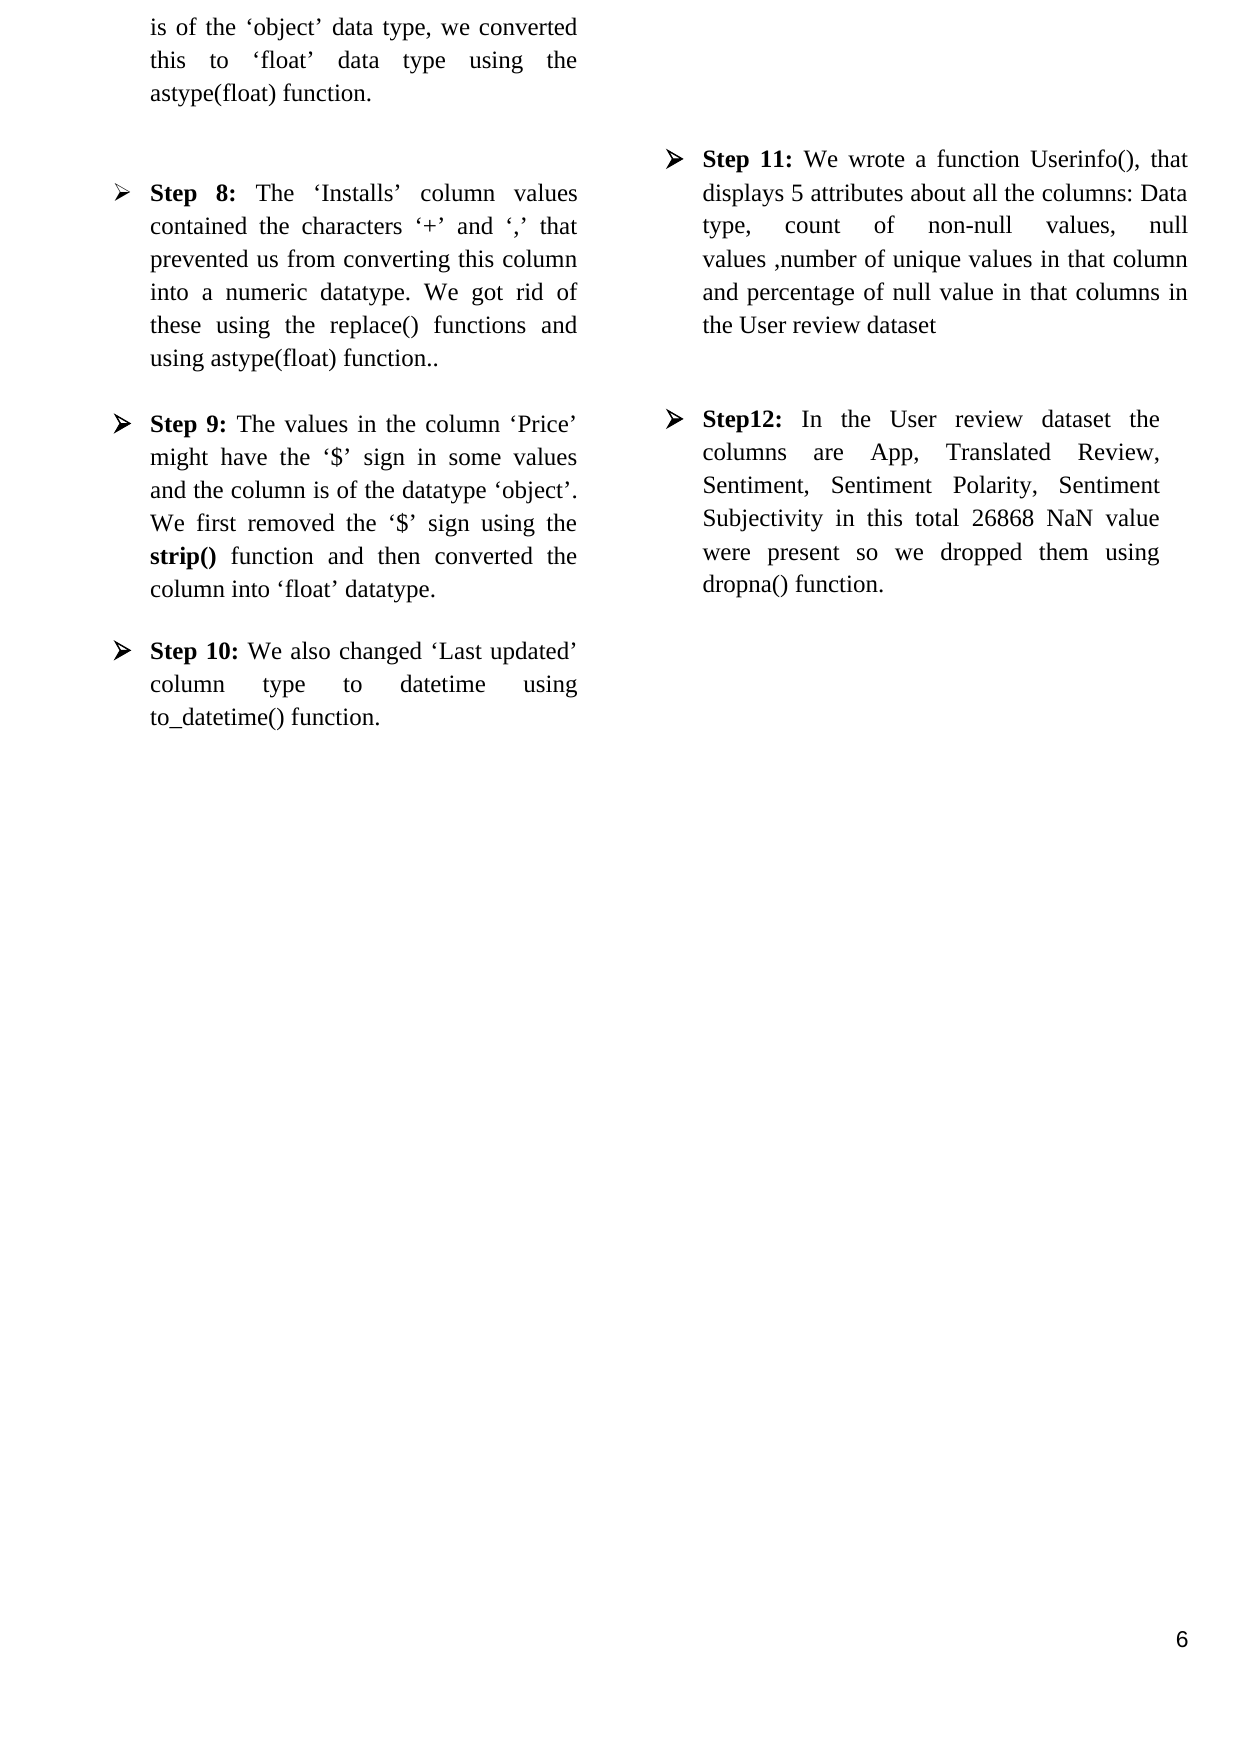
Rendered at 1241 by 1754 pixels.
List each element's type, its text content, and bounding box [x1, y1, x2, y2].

list Step 8: The ‘Installs’ column values contained the characters ‘+’ and ‘,’ that prevented us from converting this column into a numeric datatype. We got rid of these using the replace() functions and using astype(float) function.. [112, 178, 578, 372]
list Step 9: The values in the column ‘Price’ might have the ‘$’ sign in some values and the column is of the datatype ‘object’. We first removed the ‘$’ sign using the strip() function and then converted the column into ‘float’ datatype. [112, 409, 578, 603]
list Step 10: We also changed ‘Last updated’ column type to datetime using to_datetime() function. [112, 636, 578, 731]
list Step 11: We wrote a function Userinfo(), that displays 5 attributes about all the columns: Data type, count of non-null values, null values ,number of unique values in that column and percentage of null value in that columns in the User review dataset [665, 144, 1188, 338]
list Step12: In the User review dataset the columns are App, Translated Review, Sentiment, Sentiment Polarity, Sentiment Subjectivity in this total 26868 NaN value were present so we dropped them using dropna() function. [665, 404, 1160, 598]
